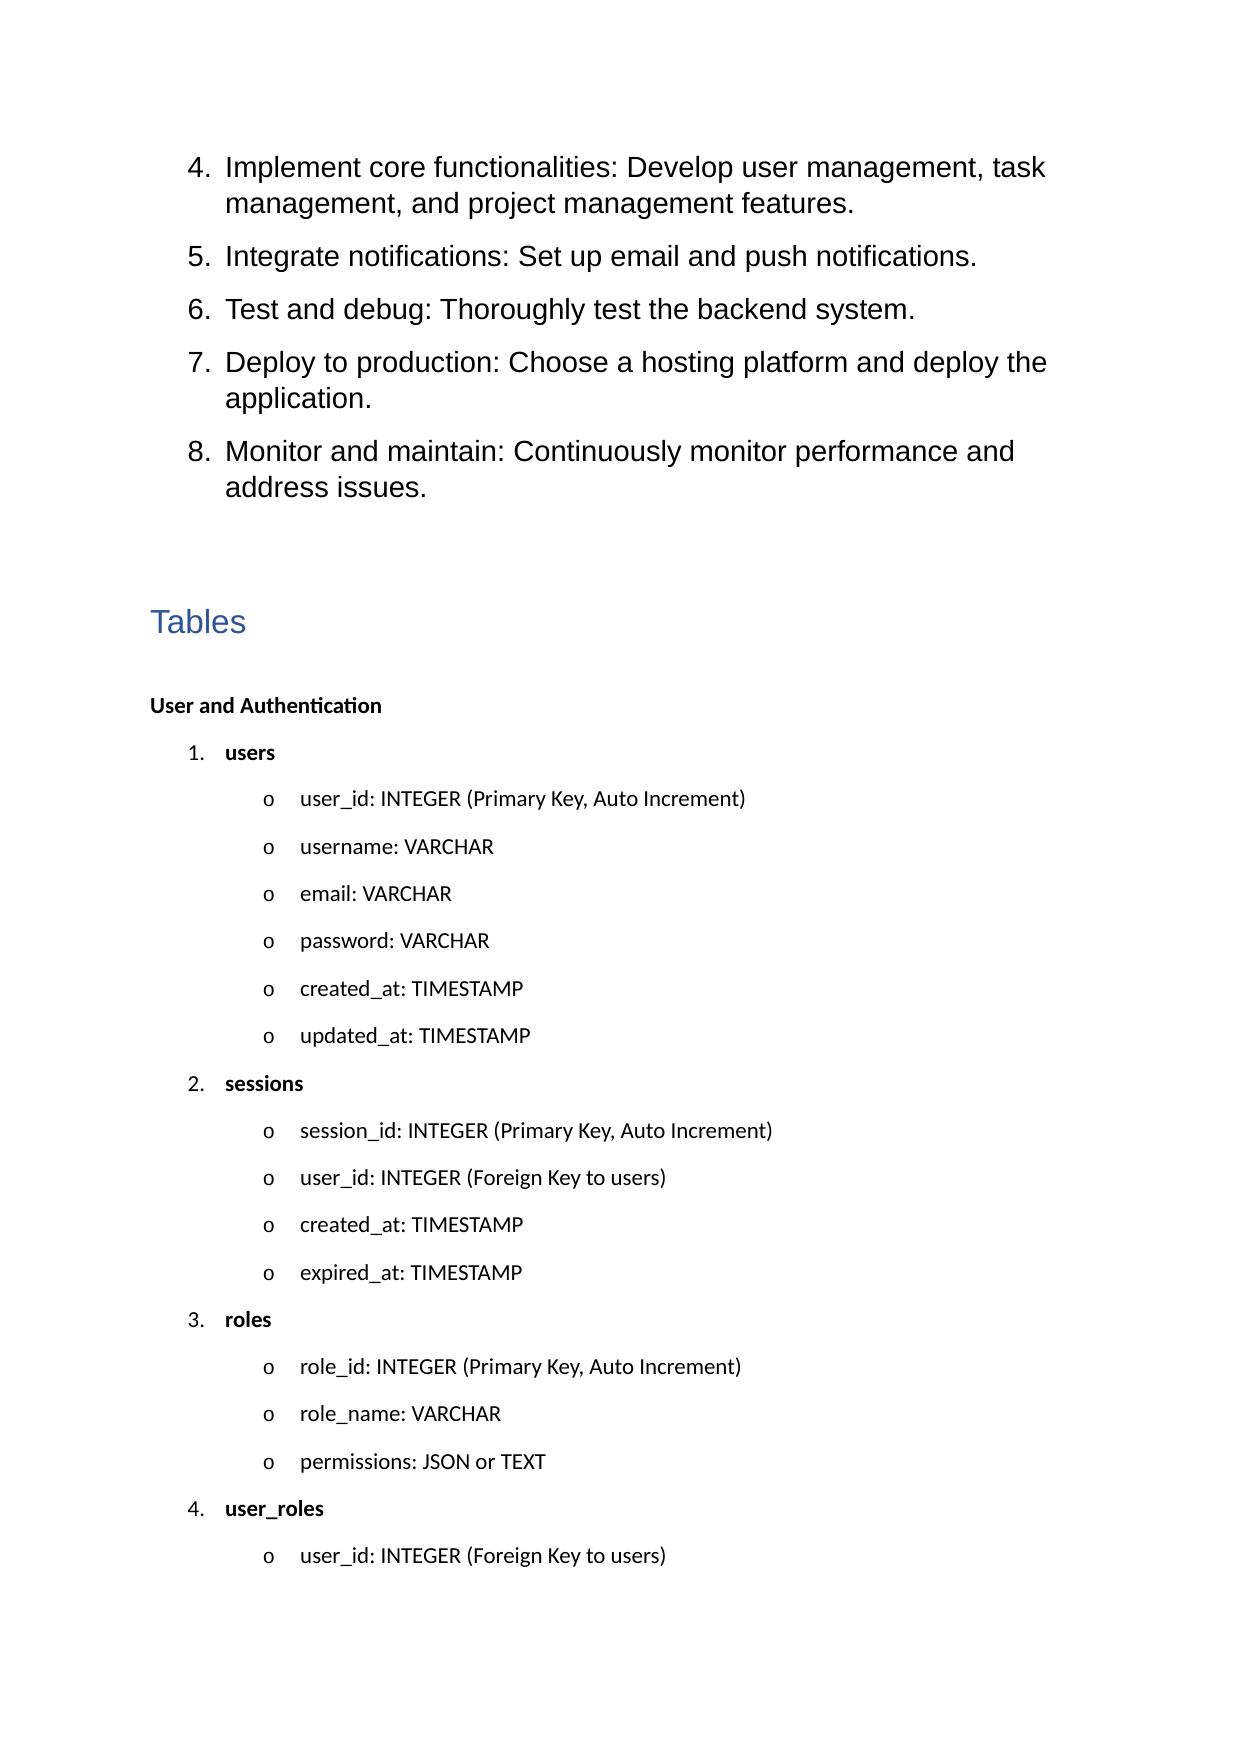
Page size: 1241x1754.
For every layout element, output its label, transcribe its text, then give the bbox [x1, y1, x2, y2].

list Deploy to production: Choose a hosting platform and deploy the application. [187, 344, 1090, 414]
list created_at: TIMESTAMP [262, 1211, 1090, 1239]
list role_id: INTEGER (Primary Key, Auto Increment) [262, 1352, 1090, 1381]
list sessions [187, 1069, 1090, 1097]
subtitle Tables [150, 602, 1090, 641]
list username: VARCHAR [262, 832, 1090, 860]
list Test and debug: Thoroughly test the backend system. [187, 292, 1090, 325]
list Implement core functionalities: Develop user management, task management, and project management features. [187, 150, 1090, 220]
list users [187, 738, 1090, 766]
list email: VARCHAR [262, 879, 1090, 908]
list user_id: INTEGER (Primary Key, Auto Increment) [262, 784, 1090, 813]
list updated_at: TIMESTAMP [262, 1021, 1090, 1050]
list Monitor and maintain: Continuously monitor performance and address issues. [187, 433, 1090, 503]
list Integrate notifications: Set up email and push notifications. [187, 239, 1090, 272]
list user_id: INTEGER (Foreign Key to users) [262, 1163, 1090, 1192]
list role_name: VARCHAR [262, 1399, 1090, 1428]
text User and Authentication [150, 691, 1090, 719]
list user_id: INTEGER (Foreign Key to users) [262, 1541, 1090, 1570]
list roles [187, 1305, 1090, 1333]
list expired_at: TIMESTAMP [262, 1258, 1090, 1286]
list session_id: INTEGER (Primary Key, Auto Increment) [262, 1116, 1090, 1144]
list password: VARCHAR [262, 927, 1090, 955]
list permissions: JSON or TEXT [262, 1447, 1090, 1476]
list user_roles [187, 1494, 1090, 1522]
list created_at: TIMESTAMP [262, 974, 1090, 1003]
